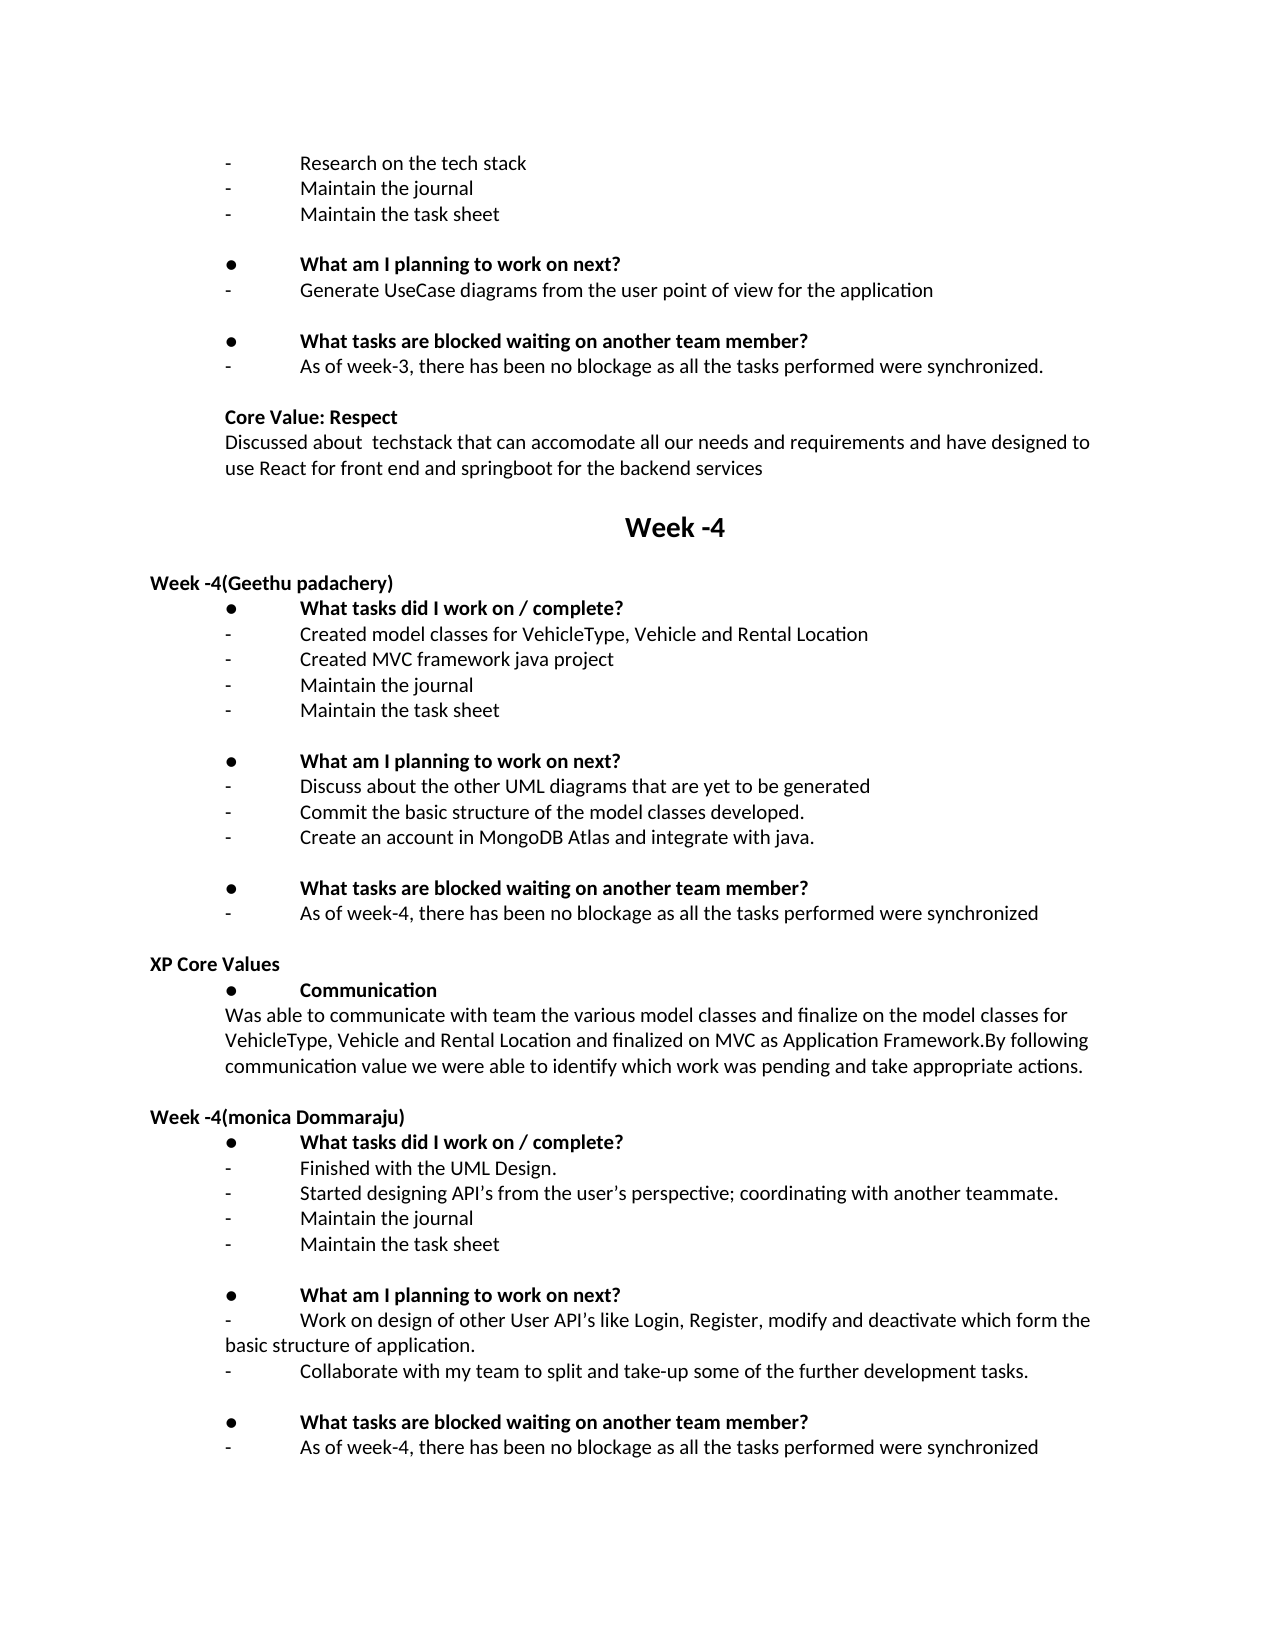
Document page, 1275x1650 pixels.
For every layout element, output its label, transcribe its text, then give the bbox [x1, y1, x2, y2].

text - Maintain the journal [225, 175, 1125, 201]
text ● What am I planning to work on next? [225, 252, 1125, 277]
text Discussed about techstack that can accomodate all our needs and requirements and have designed to use React for front end and springboot for the backend services [225, 429, 1125, 480]
text - Work on design of other User API’s like Login, Register, modify and deactivate which form the basic structure of application. [225, 1307, 1125, 1358]
text ● What tasks are blocked waiting on another team member? [225, 875, 1125, 901]
text - Create an account in MongoDB Atlas and integrate with java. [225, 824, 1125, 850]
text - Maintain the journal [225, 1206, 1125, 1231]
text - Started designing API’s from the user’s perspective; coordinating with another teammate. [225, 1180, 1125, 1206]
text ● What tasks are blocked waiting on another team member? [225, 1409, 1125, 1434]
text - Created model classes for VehicleType, Vehicle and Rental Location [225, 621, 1125, 646]
text - Research on the tech stack [225, 150, 1125, 175]
text - Maintain the task sheet [225, 1231, 1125, 1256]
text ● What tasks did I work on / complete? [225, 1129, 1125, 1155]
text - Collaborate with my team to split and take-up some of the further development tasks. [225, 1358, 1125, 1383]
text ● What am I planning to work on next? [225, 1282, 1125, 1307]
text - Maintain the journal [225, 672, 1125, 697]
text Week -4(monica Dommaraju) [150, 1104, 1125, 1129]
text Was able to communicate with team the various model classes and finalize on the model classes for VehicleType, Vehicle and Rental Location and finalized on MVC as Application Framework.By following communication value we were able to identify which work was pending and take appropriate actions. [225, 1002, 1125, 1078]
text - Created MVC framework java project [225, 646, 1125, 672]
text - Maintain the task sheet [225, 697, 1125, 723]
text XP Core Values [150, 951, 1125, 977]
text - Finished with the UML Design. [225, 1155, 1125, 1180]
text - Generate UseCase diagrams from the user point of view for the application [225, 277, 1125, 302]
text Core Value: Respect [225, 404, 1125, 429]
text - Commit the basic structure of the model classes developed. [225, 799, 1125, 824]
text Week -4 [225, 509, 1125, 545]
text - Maintain the task sheet [225, 201, 1125, 226]
text ● Communication [225, 977, 1125, 1002]
text ● What am I planning to work on next? [225, 748, 1125, 773]
text - Discuss about the other UML diagrams that are yet to be generated [225, 773, 1125, 799]
text - As of week-4, there has been no blockage as all the tasks performed were synchronized [225, 1434, 1125, 1460]
text - As of week-4, there has been no blockage as all the tasks performed were synchronized [225, 901, 1125, 926]
text ● What tasks are blocked waiting on another team member? [225, 328, 1125, 353]
text ● What tasks did I work on / complete? [225, 596, 1125, 621]
text - As of week-3, there has been no blockage as all the tasks performed were synchronized. [225, 353, 1125, 379]
text Week -4(Geethu padachery) [150, 570, 1125, 596]
